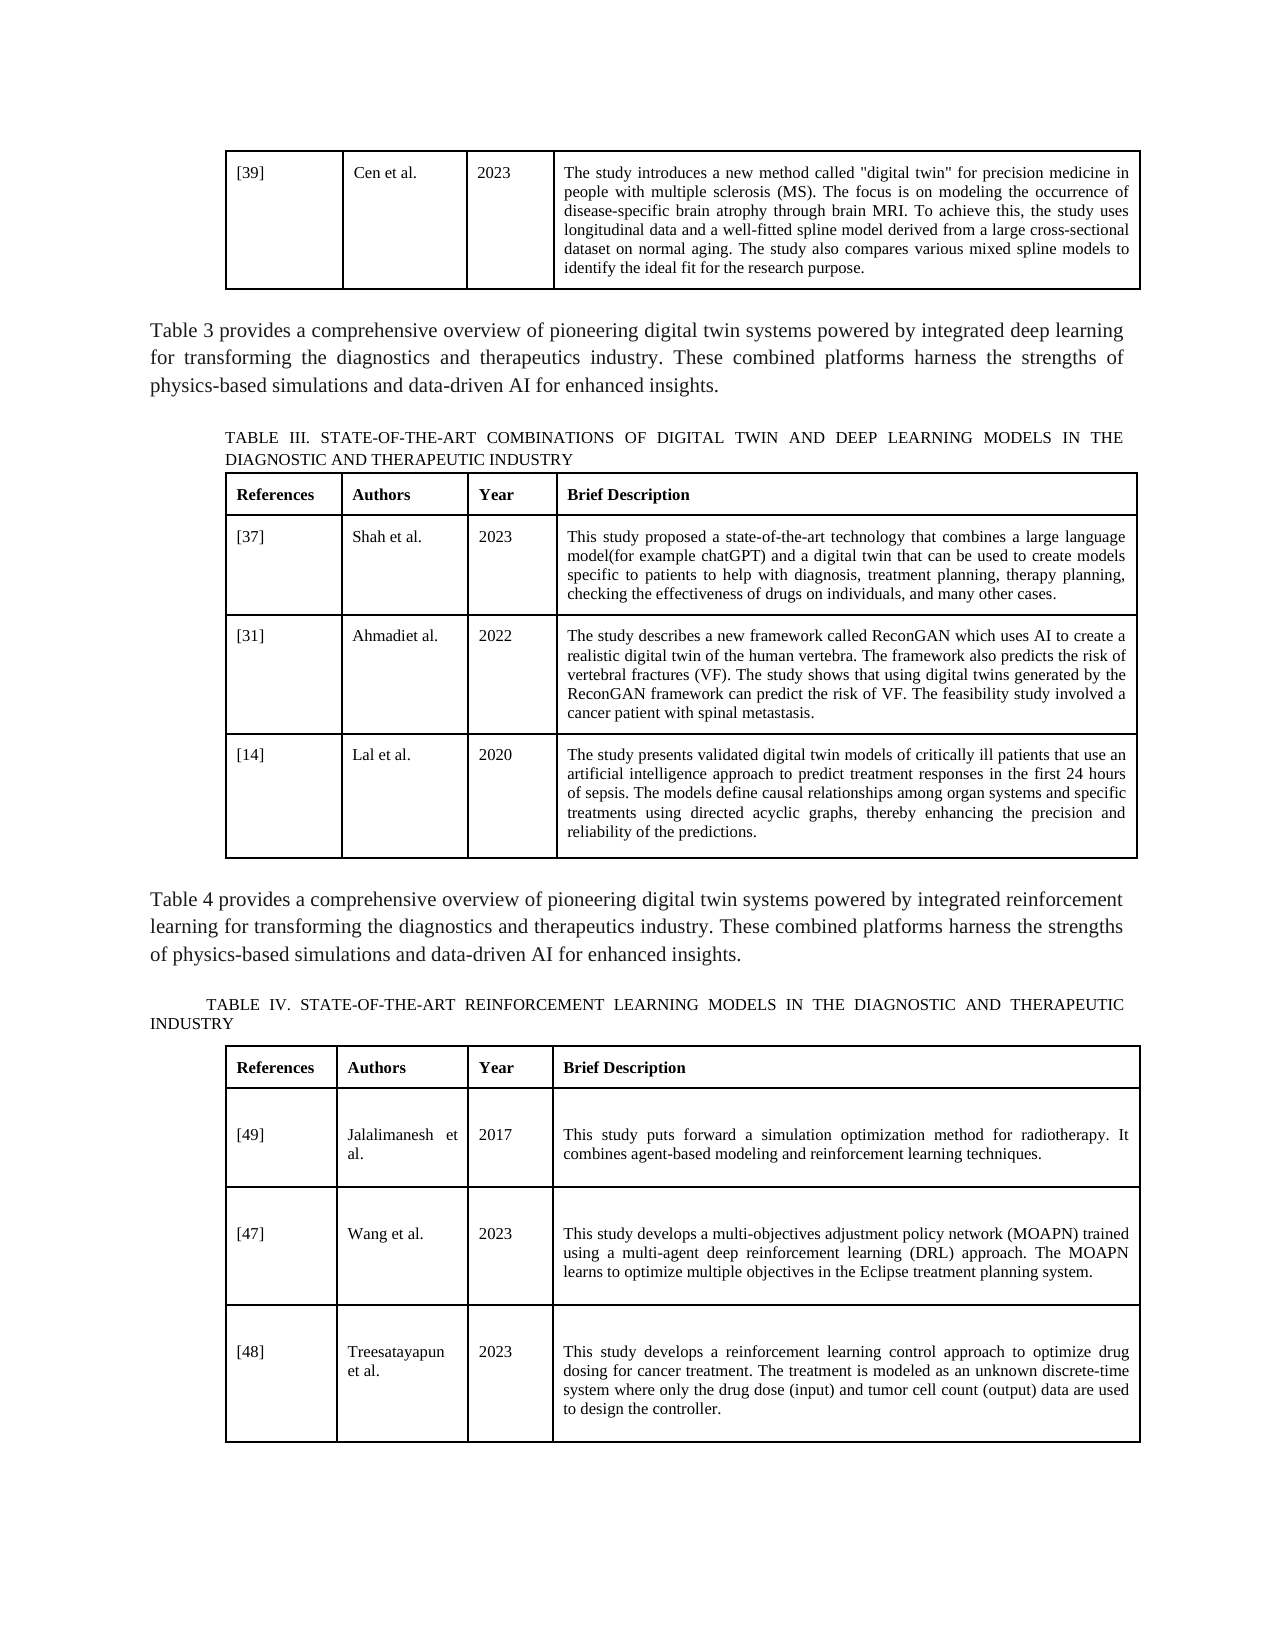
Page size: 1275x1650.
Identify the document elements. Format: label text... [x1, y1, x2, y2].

table_cell [47] [227, 1188, 336, 1304]
table_header Year [469, 1047, 552, 1087]
table_cell This study puts forward a simulation optimization method for radiotherapy. It combines agent-based modeling and reinforcement learning techniques. [554, 1089, 1139, 1186]
text TABLE III. STATE-OF-THE-ART COMBINATIONS OF DIGITAL TWIN AND DEEP LEARNING MODELS IN THE DIAGNOSTIC AND THERAPEUTIC INDUSTRY [225, 428, 1125, 469]
table_cell [31] [227, 616, 341, 732]
table_cell The study presents validated digital twin models of critically ill patients that use an artificial intelligence approach to predict treatment responses in the first 24 hours of sepsis. The models define causal relationships among organ systems and specific treatments using directed acyclic graphs, thereby enhancing the precision and reliability of the predictions. [558, 735, 1136, 857]
table_cell This study proposed a state-of-the-art technology that combines a large language model(for example chatGPT) and a digital twin that can be used to create models specific to patients to help with diagnosis, treatment planning, therapy planning, checking the effectiveness of drugs on individuals, and many other cases. [558, 516, 1136, 614]
table_cell Shah et al. [343, 516, 467, 614]
table_header Authors [343, 474, 467, 514]
table_header References [227, 474, 341, 514]
text TABLE IV. STATE-OF-THE-ART REINFORCEMENT LEARNING MODELS IN THE DIAGNOSTIC AND THERAPEUTIC INDUSTRY [150, 994, 1125, 1033]
table_cell The study describes a new framework called ReconGAN which uses AI to create a realistic digital twin of the human vertebra. The framework also predicts the risk of vertebral fractures (VF). The study shows that using digital twins generated by the ReconGAN framework can predict the risk of VF. The feasibility study involved a cancer patient with spinal metastasis. [558, 616, 1136, 732]
table_header Authors [338, 1047, 467, 1087]
table_header Brief Description [554, 1047, 1139, 1087]
table_header Brief Description [558, 474, 1136, 514]
table_cell [39] [227, 152, 342, 288]
table_cell Cen et al. [344, 152, 466, 288]
table_cell [49] [227, 1089, 336, 1186]
table_cell 2022 [469, 616, 556, 732]
table_cell 2023 [468, 152, 553, 288]
table_cell The study introduces a new method called "digital twin" for precision medicine in people with multiple sclerosis (MS). The focus is on modeling the occurrence of disease-specific brain atrophy through brain MRI. To achieve this, the study uses longitudinal data and a well-fitted spline model derived from a large cross-sectional dataset on normal aging. The study also compares various mixed spline models to identify the ideal fit for the research purpose. [555, 152, 1139, 288]
table_cell 2017 [469, 1089, 552, 1186]
table_cell Ahmadiet al. [343, 616, 467, 732]
table_cell Lal et al. [343, 735, 467, 857]
table_cell [48] [227, 1306, 336, 1441]
table_cell Wang et al. [338, 1188, 467, 1304]
table_cell This study develops a reinforcement learning control approach to optimize drug dosing for cancer treatment. The treatment is modeled as an unknown discrete-time system where only the drug dose (input) and tumor cell count (output) data are used to design the controller. [554, 1306, 1139, 1441]
table_cell Jalalimanesh et al. [338, 1089, 467, 1186]
text Table 3 provides a comprehensive overview of pioneering digital twin systems powered by integrated deep learning for transforming the diagnostics and therapeutics industry. These combined platforms harness the strengths of physics-based simulations and data-driven AI for enhanced insights. [150, 369, 1125, 397]
table_cell [37] [227, 516, 341, 614]
table_cell 2023 [469, 516, 556, 614]
table_header References [227, 1047, 336, 1087]
table_cell Treesatayapun et al. [338, 1306, 467, 1441]
table_cell [14] [227, 735, 341, 857]
table_header Year [469, 474, 556, 514]
table_cell 2023 [469, 1188, 552, 1304]
text Table 4 provides a comprehensive overview of pioneering digital twin systems powered by integrated reinforcement learning for transforming the diagnostics and therapeutics industry. These combined platforms harness the strengths of physics-based simulations and data-driven AI for enhanced insights. [150, 938, 1125, 966]
table_cell This study develops a multi-objectives adjustment policy network (MOAPN) trained using a multi-agent deep reinforcement learning (DRL) approach. The MOAPN learns to optimize multiple objectives in the Eclipse treatment planning system. [554, 1188, 1139, 1304]
table_cell 2020 [469, 735, 556, 857]
table_cell 2023 [469, 1306, 552, 1441]
